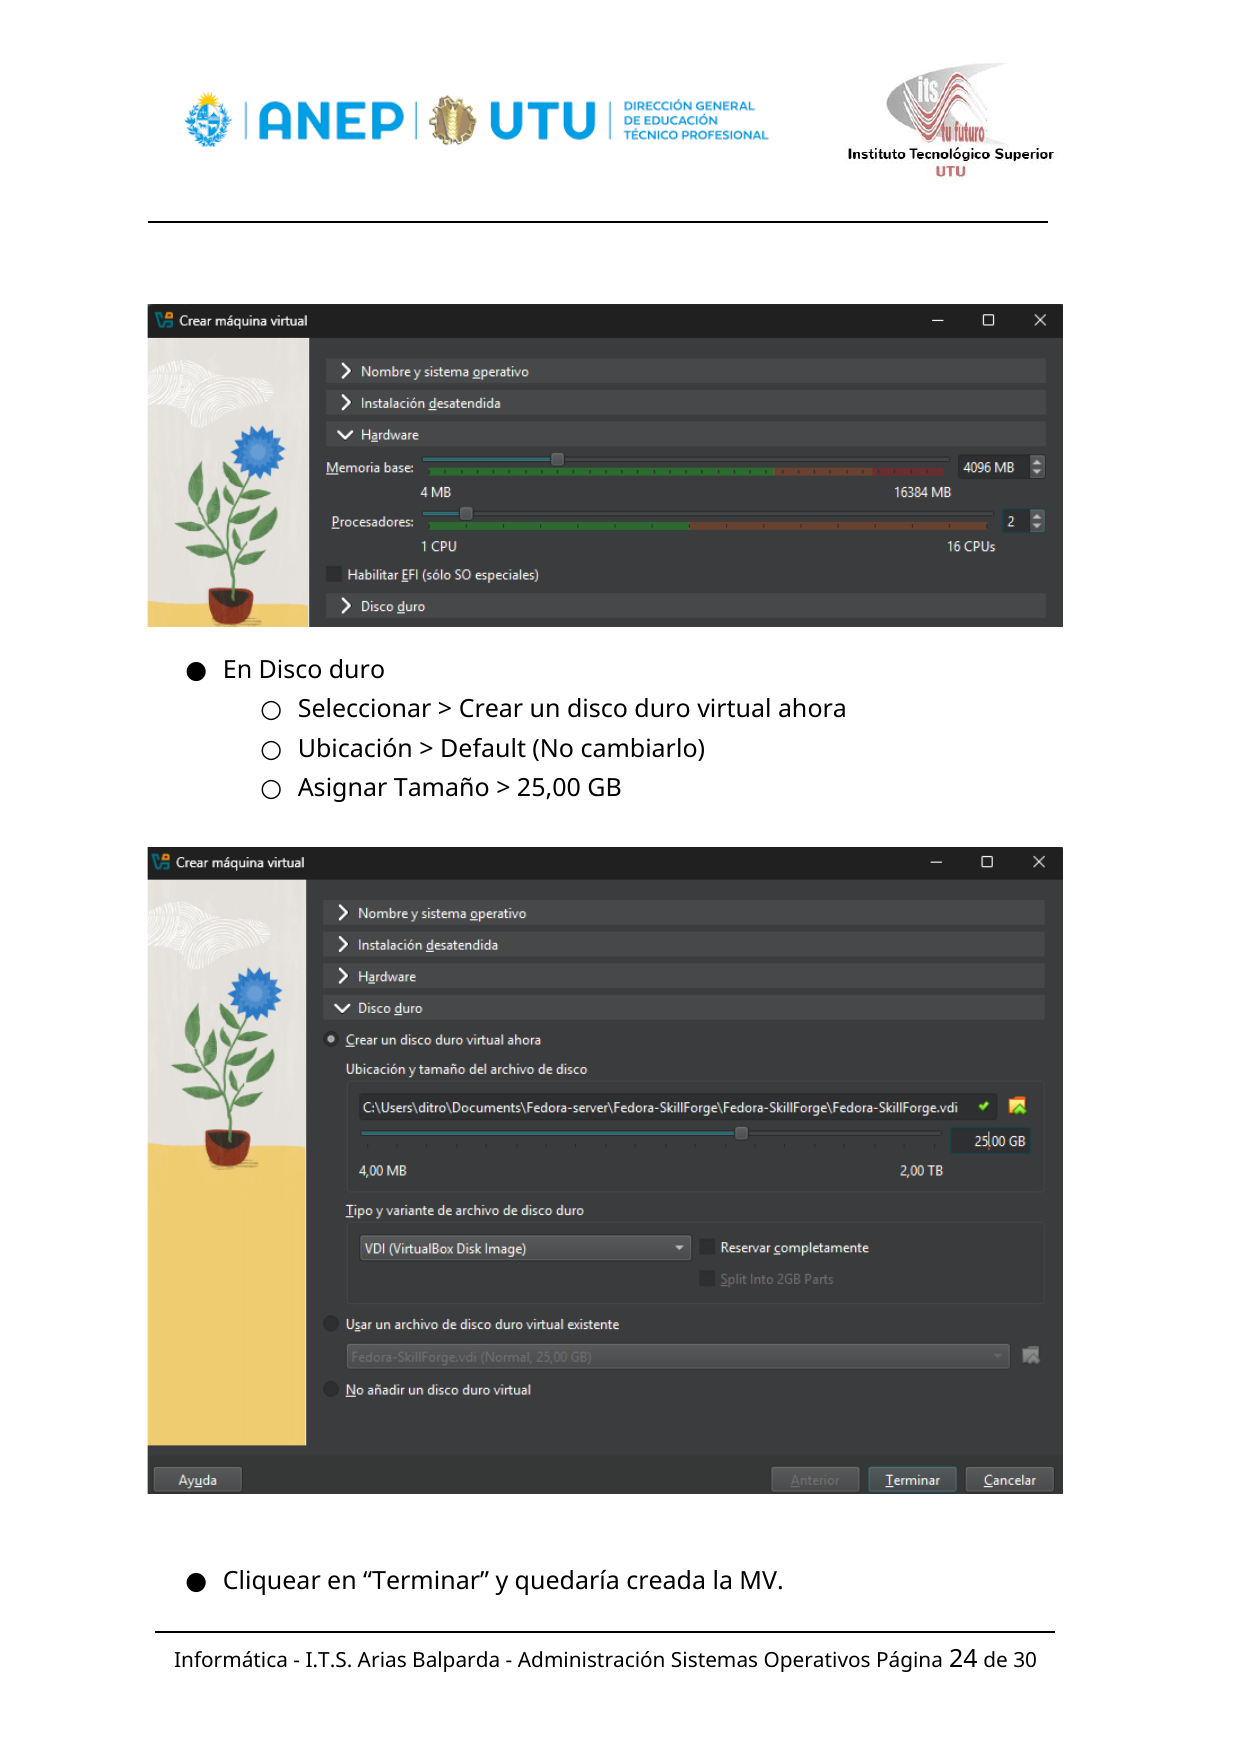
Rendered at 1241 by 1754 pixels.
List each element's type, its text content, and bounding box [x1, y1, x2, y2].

list Ubicación > Default (No cambiarlo) [260, 730, 1063, 764]
picture [147, 847, 1063, 1494]
list Cliquear en “Terminar” y quedaría creada la MV. [185, 1563, 1063, 1597]
list Seleccionar > Crear un disco duro virtual ahora [260, 691, 1063, 725]
list Asignar Tamaño > 25,00 GB [260, 769, 1063, 803]
picture [837, 57, 1063, 183]
list En Disco duro [185, 652, 1063, 686]
picture [147, 304, 1063, 627]
picture [147, 71, 806, 168]
